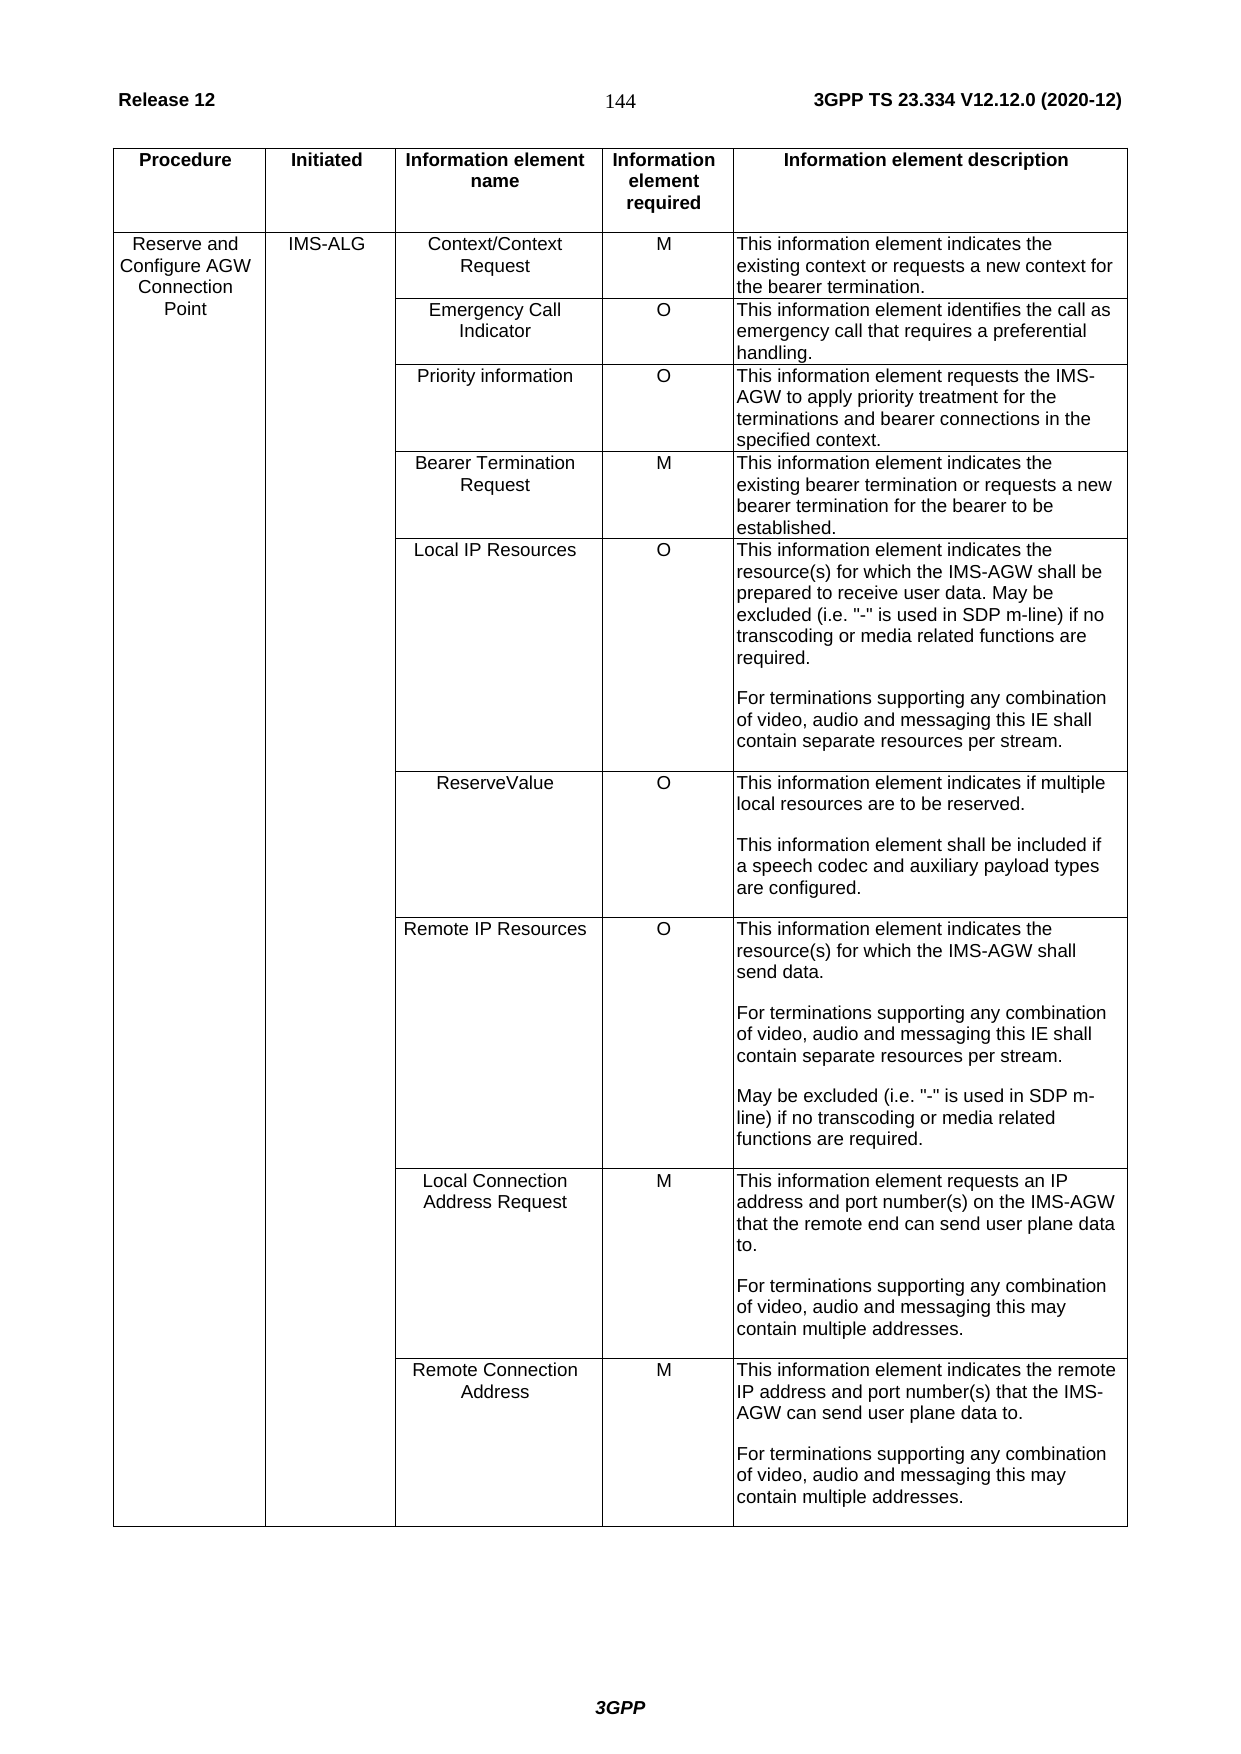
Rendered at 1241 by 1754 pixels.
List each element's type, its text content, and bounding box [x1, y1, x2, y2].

table_cell M [603, 452, 733, 538]
table_cell This information element requests the IMS-AGW to apply priority treatment for the terminations and bearer connections in the specified context. [734, 365, 1127, 451]
table_cell O [603, 299, 733, 363]
table_cell M [603, 233, 733, 298]
table_cell Bearer Termination Request [396, 452, 602, 538]
table_cell M [603, 1169, 733, 1358]
table_header Procedure [114, 149, 265, 232]
table_cell Remote Connection Address [396, 1359, 602, 1526]
table_header Information element name [396, 149, 602, 232]
table_header Information element description [734, 149, 1127, 232]
table_cell This information element indicates the existing context or requests a new context for the bearer termination. [734, 233, 1127, 298]
table_cell This information element indicates if multiple local resources are to be reserved. This information element shall be included if a speech codec and auxiliary payload types are configured. [734, 772, 1127, 917]
table_cell Remote IP Resources [396, 918, 602, 1168]
table_cell O [603, 772, 733, 917]
table_cell This information element indicates the resource(s) for which the IMS-AGW shall be prepared to receive user data. May be excluded (i.e. "-" is used in SDP m-line) if no transcoding or media related functions are required. For terminations supporting any combination of video, audio and messaging this IE shall contain separate resources per stream. [734, 539, 1127, 771]
table_cell O [603, 365, 733, 451]
table_cell Local Connection Address Request [396, 1169, 602, 1358]
table_cell ReserveValue [396, 772, 602, 917]
table_cell M [603, 1359, 733, 1526]
table_header Information element required [603, 149, 733, 232]
table_cell IMS-ALG [266, 233, 395, 1526]
table_cell This information element requests an IP address and port number(s) on the IMS-AGW that the remote end can send user plane data to. For terminations supporting any combination of video, audio and messaging this may contain multiple addresses. [734, 1169, 1127, 1358]
table_cell Context/Context Request [396, 233, 602, 298]
table_cell Emergency Call Indicator [396, 299, 602, 363]
table_cell Priority information [396, 365, 602, 451]
table_cell Local IP Resources [396, 539, 602, 771]
table_cell This information element indicates the remote IP address and port number(s) that the IMS-AGW can send user plane data to. For terminations supporting any combination of video, audio and messaging this may contain multiple addresses. [734, 1359, 1127, 1526]
table_cell O [603, 918, 733, 1168]
table_cell This information element indicates the resource(s) for which the IMS-AGW shall send data. For terminations supporting any combination of video, audio and messaging this IE shall contain separate resources per stream. May be excluded (i.e. "-" is used in SDP m-line) if no transcoding or media related functions are required. [734, 918, 1127, 1168]
table_cell O [603, 539, 733, 771]
table_cell Reserve and Configure AGW Connection Point [114, 233, 265, 1526]
table_header Initiated [266, 149, 395, 232]
table_cell This information element indicates the existing bearer termination or requests a new bearer termination for the bearer to be established. [734, 452, 1127, 538]
table_cell This information element identifies the call as emergency call that requires a preferential handling. [734, 299, 1127, 363]
